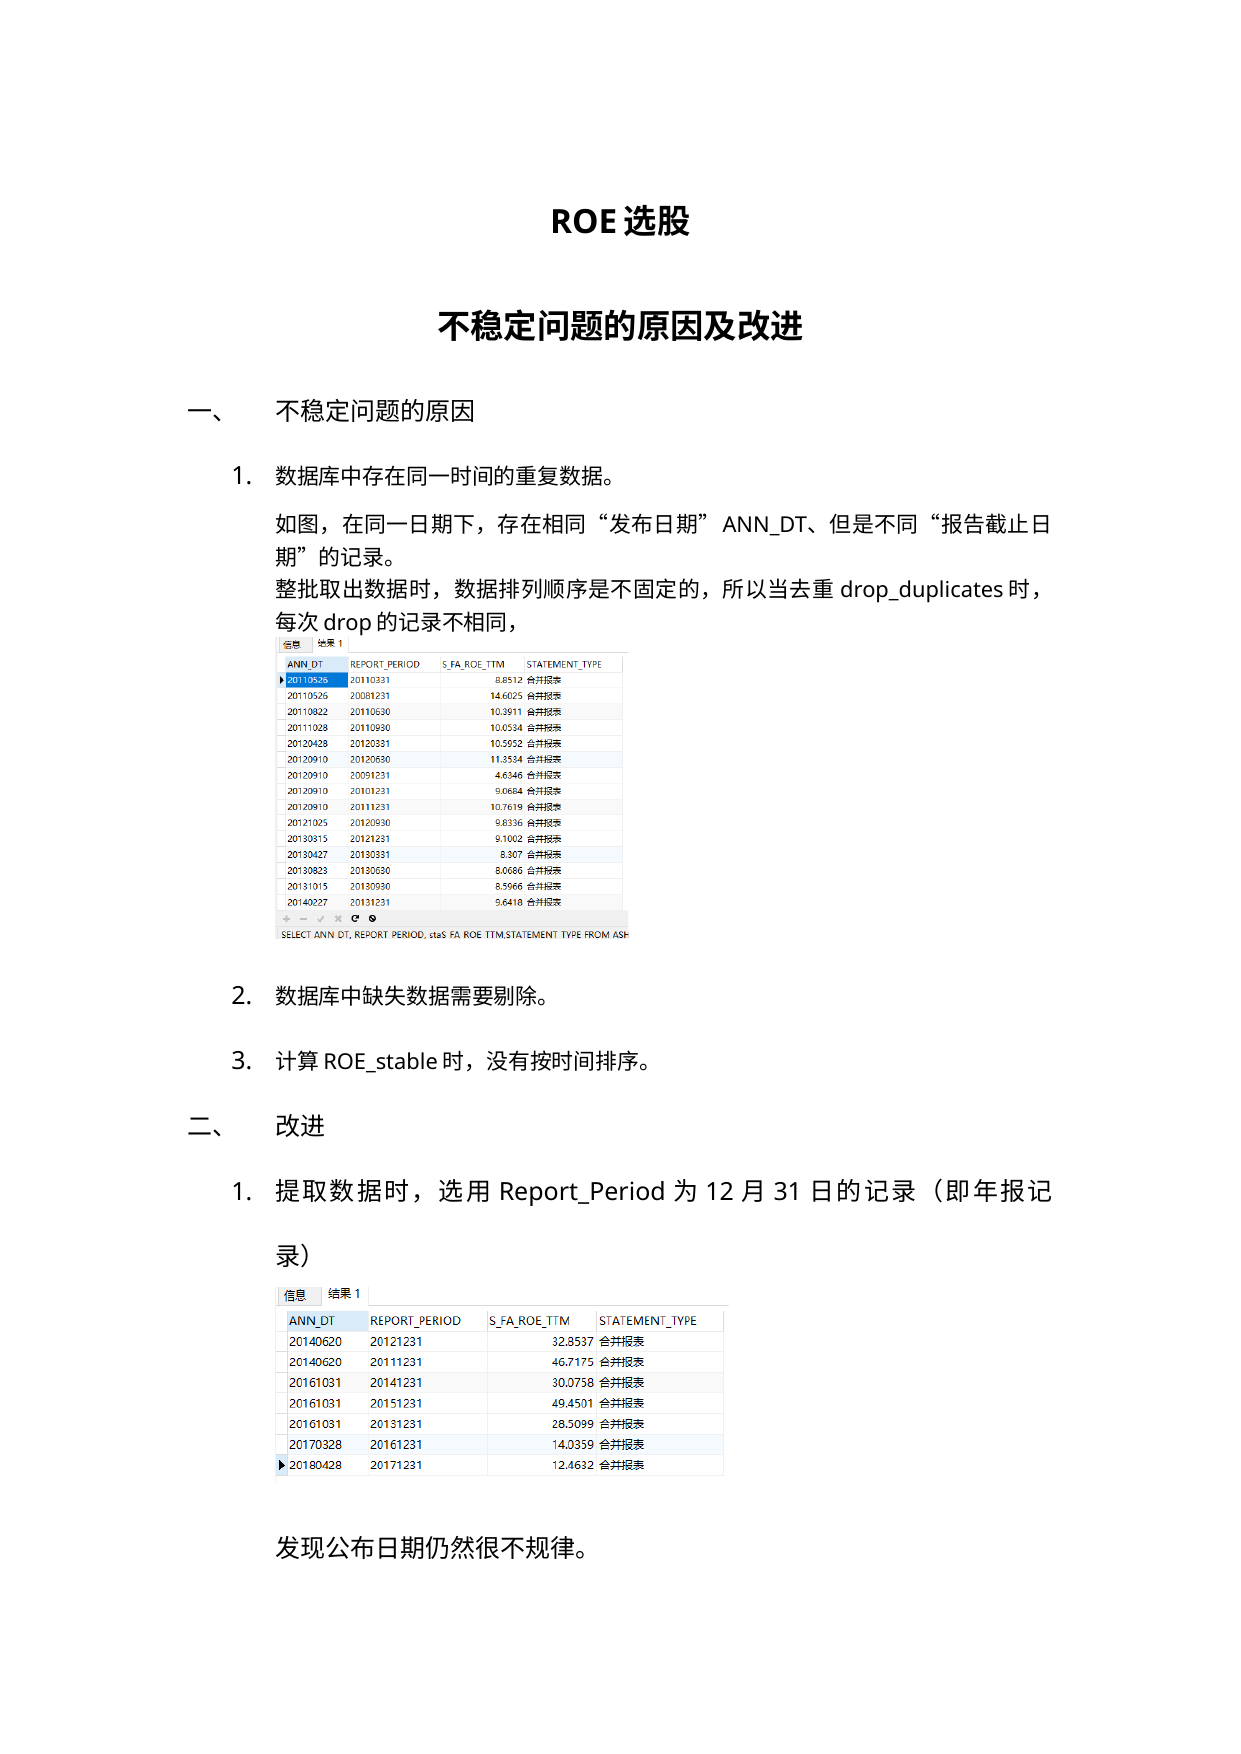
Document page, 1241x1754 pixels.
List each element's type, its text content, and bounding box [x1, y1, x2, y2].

list 整批取出数据时，数据排列顺序是不固定的，所以当去重drop_duplicates时，每次drop的记录不相同， [275, 572, 1053, 637]
list 数据库中缺失数据需要剔除。 [231, 962, 1053, 1027]
list 不稳定问题的原因 [187, 377, 1053, 442]
picture [275, 637, 629, 939]
list 提取数据时，选用Report_Period为12月31日的记录（即年报记录） [231, 1157, 1053, 1287]
subtitle 不稳定问题的原因及改进 [187, 291, 1053, 356]
subtitle ROE选股 [187, 187, 1053, 252]
picture [275, 1287, 729, 1483]
list 数据库中存在同一时间的重复数据。 [231, 442, 1053, 507]
list 计算ROE_stable时，没有按时间排序。 [231, 1027, 1053, 1092]
list 发现公布日期仍然很不规律。 [275, 1514, 1053, 1579]
list 改进 [187, 1092, 1053, 1157]
list 如图，在同一日期下，存在相同“发布日期”ANN_DT、但是不同“报告截止日期”的记录。 [275, 507, 1053, 572]
